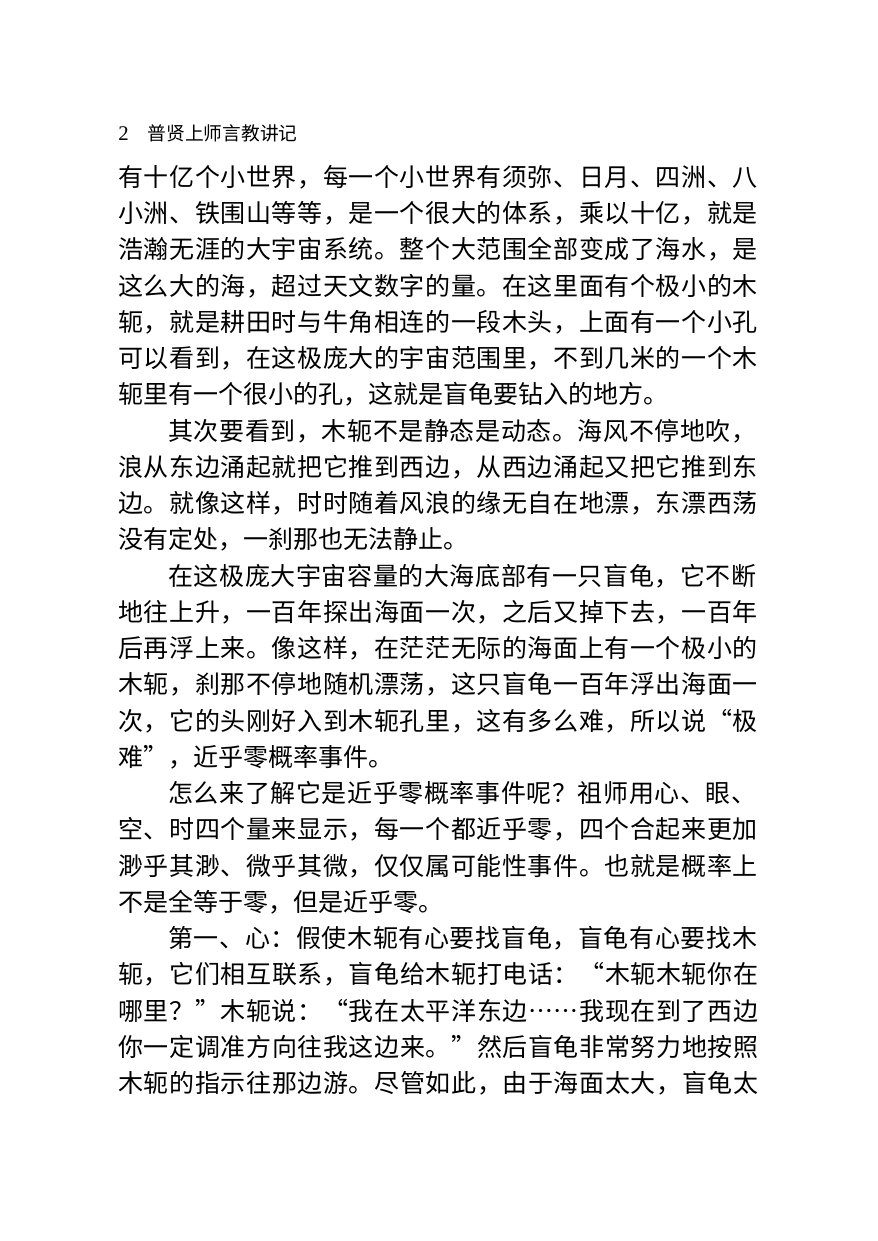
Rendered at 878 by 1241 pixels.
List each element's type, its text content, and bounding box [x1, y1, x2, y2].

text 其次要看到，木轭不是静态是动态。海风不停地吹，浪从东边涌起就把它推到西边，从西边涌起又把它推到东边。就像这样，时时随着风浪的缘无自在地漂，东漂西荡没有定处，一刹那也无法静止。 [118, 411, 759, 556]
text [118, 918, 759, 1100]
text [118, 157, 759, 411]
text 怎么来了解它是近乎零概率事件呢？祖师用心、眼、空、时四个量来显示，每一个都近乎零，四个合起来更加渺乎其渺、微乎其微，仅仅属可能性事件。也就是概率上不是全等于零，但是近乎零。 [118, 773, 759, 918]
text 在这极庞大宇宙容量的大海底部有一只盲龟，它不断地往上升，一百年探出海面一次，之后又掉下去，一百年后再浮上来。像这样，在茫茫无际的海面上有一个极小的木轭，刹那不停地随机漂荡，这只盲龟一百年浮出海面一次，它的头刚好入到木轭孔里，这有多么难，所以说“极难”，近乎零概率事件。 [118, 556, 759, 773]
